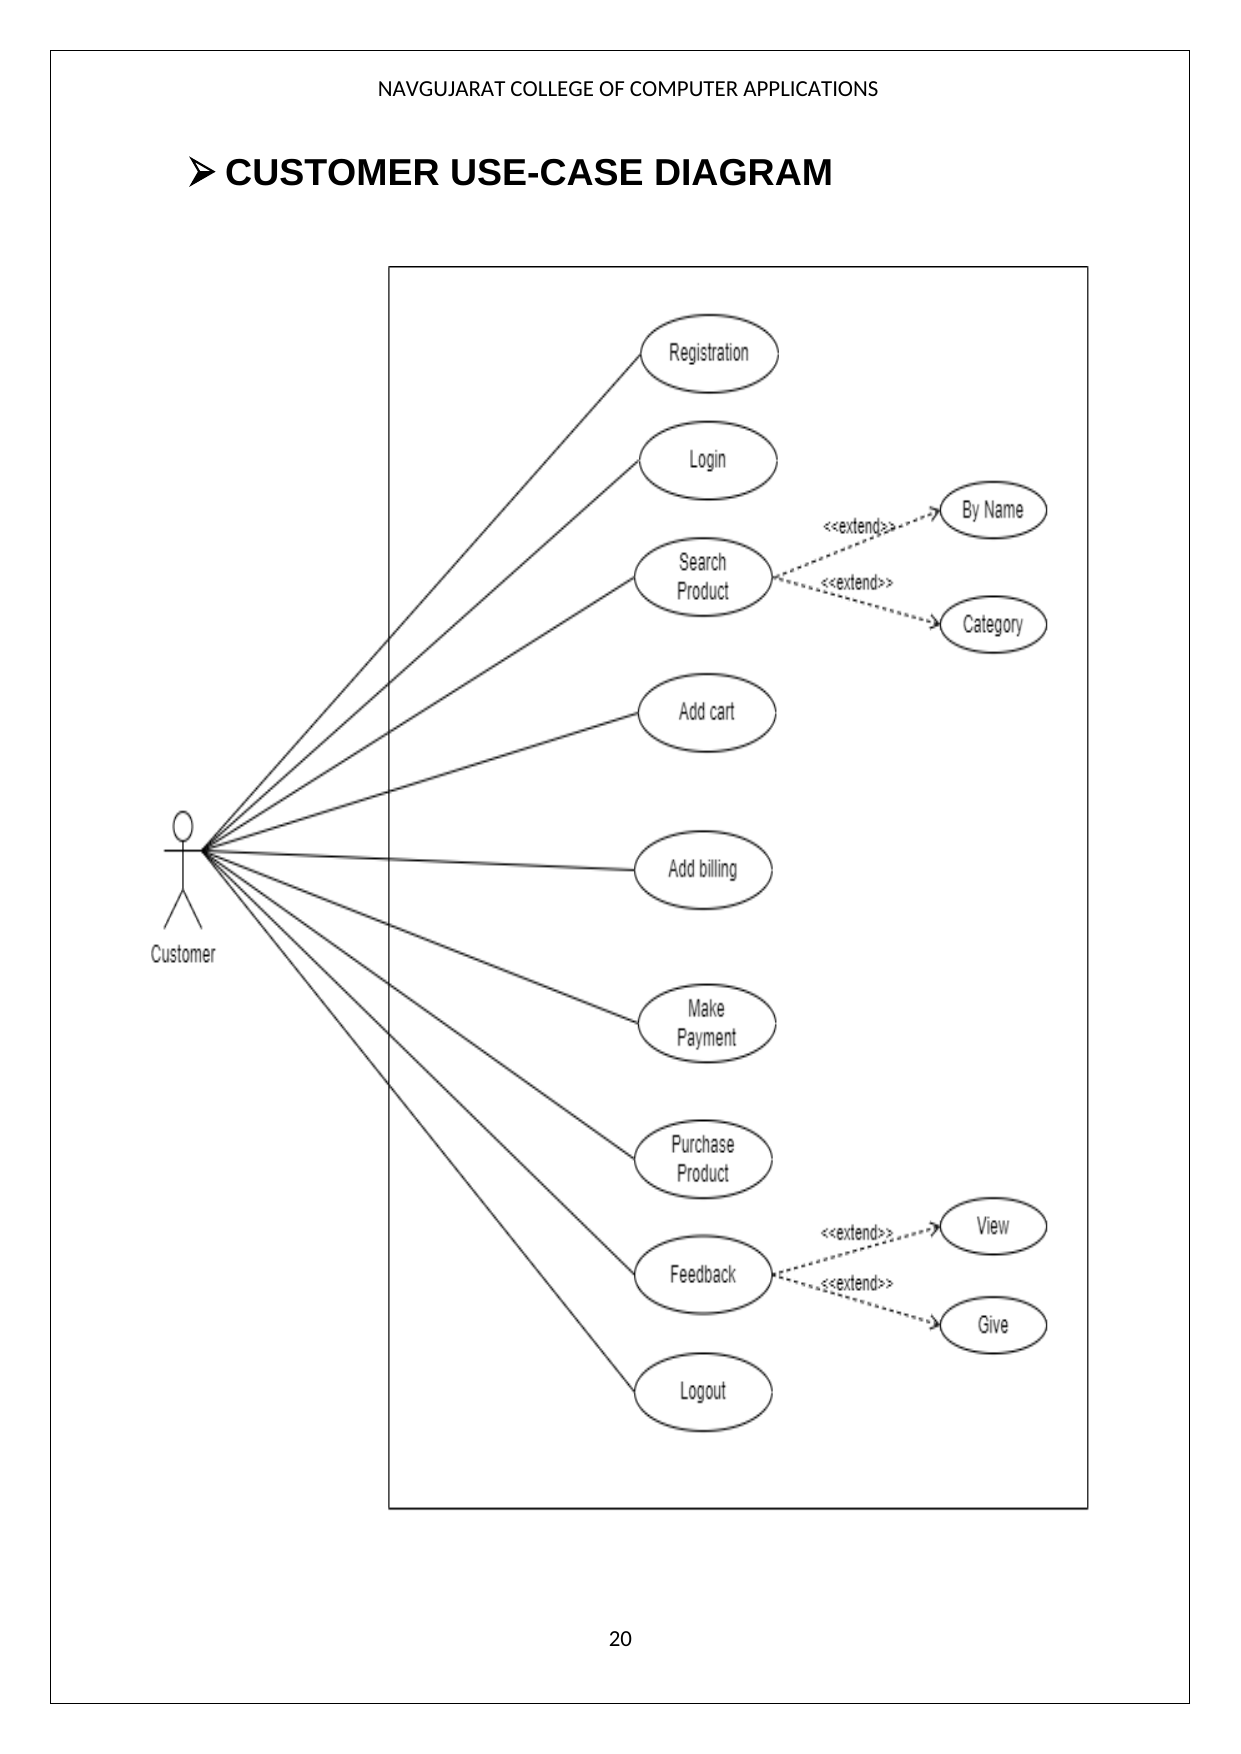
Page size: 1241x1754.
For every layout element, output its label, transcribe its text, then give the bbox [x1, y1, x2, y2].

list CUSTOMER USE-CASE DIAGRAM [187, 150, 1090, 193]
picture [150, 266, 1091, 1514]
